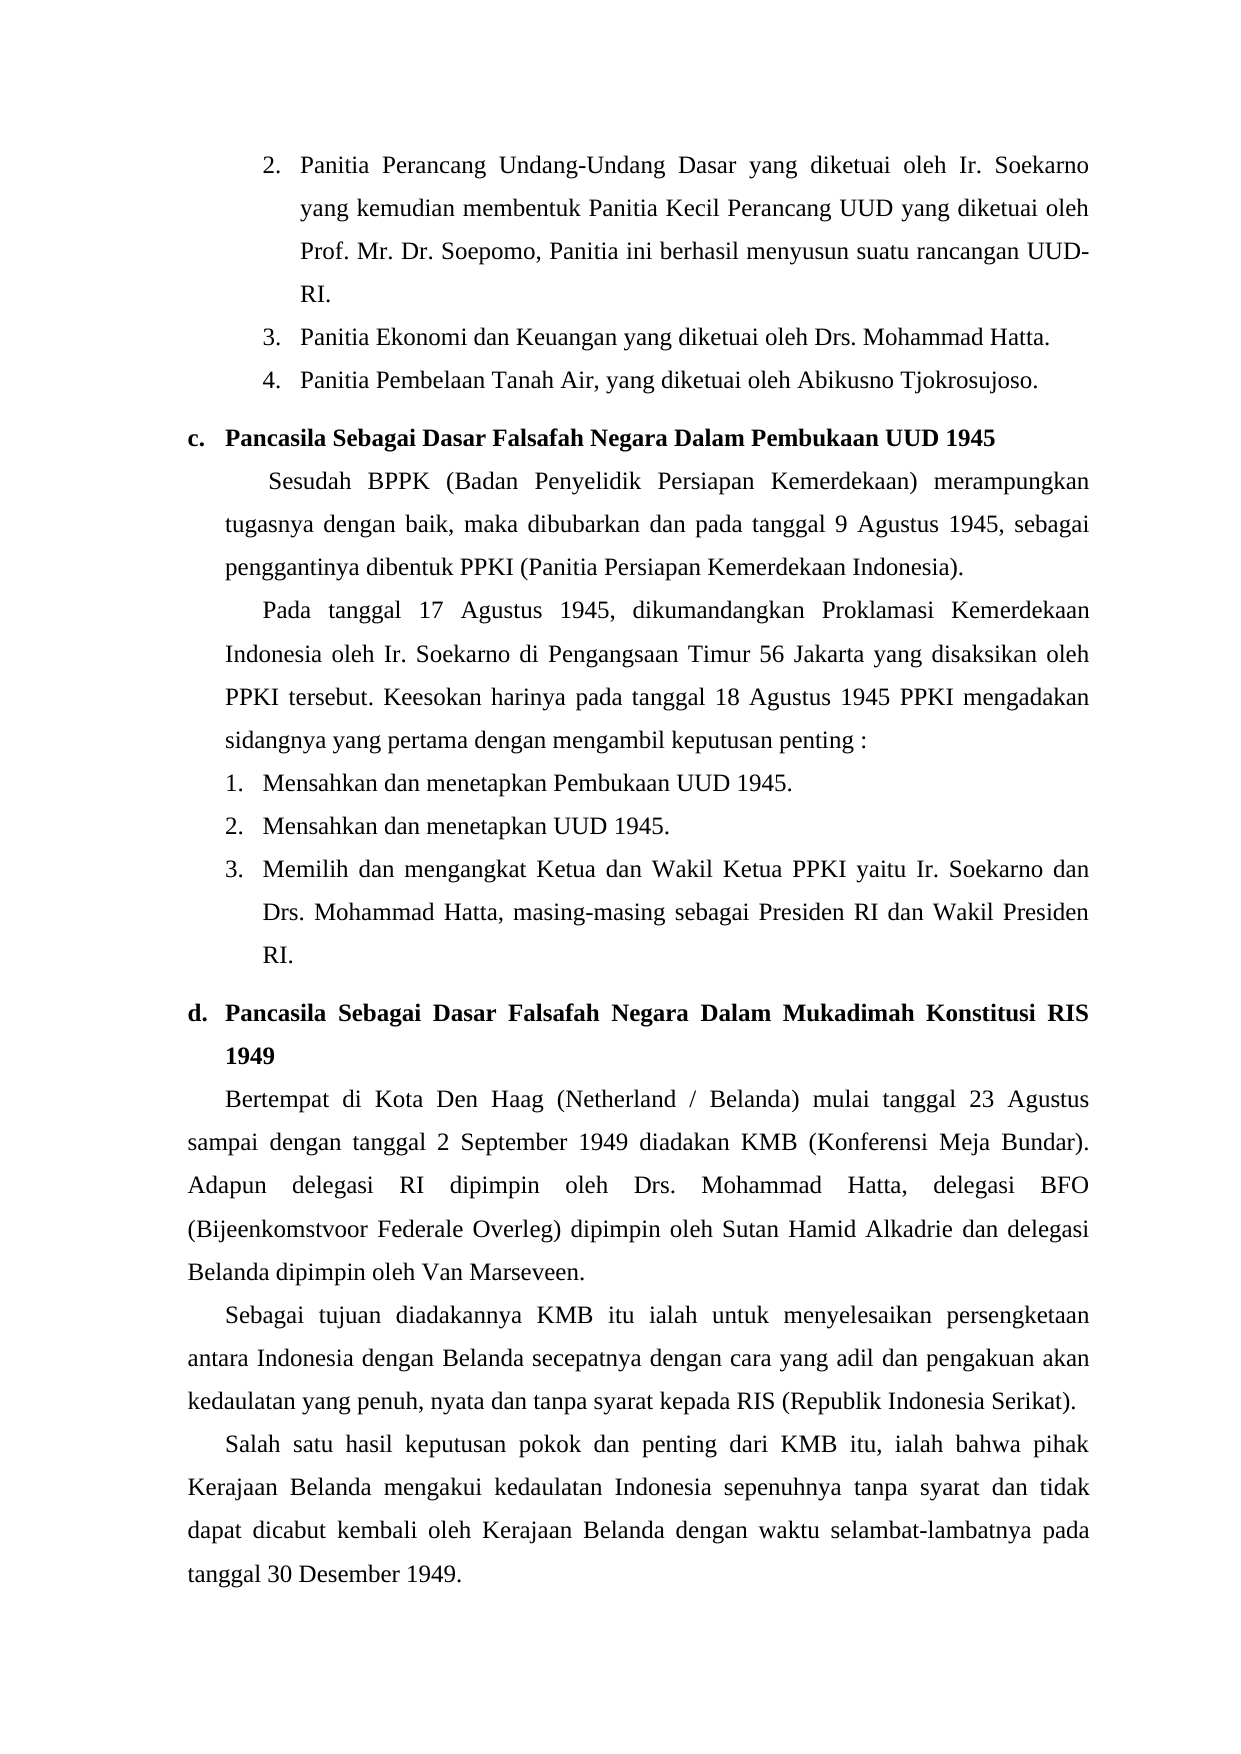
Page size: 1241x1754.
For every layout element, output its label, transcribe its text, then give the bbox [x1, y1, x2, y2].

list Panitia Pembelaan Tanah Air, yang diketuai oleh Abikusno Tjokrosujoso. [262, 366, 1090, 394]
list Pancasila Sebagai Dasar Falsafah Negara Dalam Pembukaan UUD 1945 [187, 423, 1090, 452]
list Sesudah BPPK (Badan Penyelidik Persiapan Kemerdekaan) merampungkan tugasnya dengan baik, maka dibubarkan dan pada tanggal 9 Agustus 1945, sebagai penggantinya dibentuk PPKI (Panitia Persiapan Kemerdekaan Indonesia). [225, 466, 1090, 581]
list Mensahkan dan menetapkan UUD 1945. [225, 811, 1090, 840]
list Mensahkan dan menetapkan Pembukaan UUD 1945. [225, 768, 1090, 797]
list Pancasila Sebagai Dasar Falsafah Negara Dalam Mukadimah Konstitusi RIS 1949 [187, 998, 1090, 1070]
text Pada tanggal 17 Agustus 1945, dikumandangkan Proklamasi Kemerdekaan Indonesia oleh Ir. Soekarno di Pengangsaan Timur 56 Jakarta yang disaksikan oleh PPKI tersebut. Keesokan harinya pada tanggal 18 Agustus 1945 PPKI mengadakan sidangnya yang pertama dengan mengambil keputusan penting : [225, 596, 1090, 754]
text Sebagai tujuan diadakannya KMB itu ialah untuk menyelesaikan persengketaan antara Indonesia dengan Belanda secepatnya dengan cara yang adil dan pengakuan akan kedaulatan yang penuh, nyata dan tanpa syarat kepada RIS (Republik Indonesia Serikat). [187, 1300, 1090, 1415]
list Panitia Perancang Undang-Undang Dasar yang diketuai oleh Ir. Soekarno yang kemudian membentuk Panitia Kecil Perancang UUD yang diketuai oleh Prof. Mr. Dr. Soepomo, Panitia ini berhasil menyusun suatu rancangan UUD-RI. [262, 150, 1090, 308]
text Bertempat di Kota Den Haag (Netherland / Belanda) mulai tanggal 23 Agustus sampai dengan tanggal 2 September 1949 diadakan KMB (Konferensi Meja Bundar). Adapun delegasi RI dipimpin oleh Drs. Mohammad Hatta, delegasi BFO (Bijeenkomstvoor Federale Overleg) dipimpin oleh Sutan Hamid Alkadrie dan delegasi Belanda dipimpin oleh Van Marseveen. [187, 1084, 1090, 1286]
text Salah satu hasil keputusan pokok dan penting dari KMB itu, ialah bahwa pihak Kerajaan Belanda mengakui kedaulatan Indonesia sepenuhnya tanpa syarat dan tidak dapat dicabut kembali oleh Kerajaan Belanda dengan waktu selambat-lambatnya pada tanggal 30 Desember 1949. [187, 1429, 1090, 1587]
list Panitia Ekonomi dan Keuangan yang diketuai oleh Drs. Mohammad Hatta. [262, 322, 1090, 351]
list Memilih dan mengangkat Ketua dan Wakil Ketua PPKI yaitu Ir. Soekarno dan Drs. Mohammad Hatta, masing-masing sebagai Presiden RI dan Wakil Presiden RI. [225, 854, 1090, 969]
